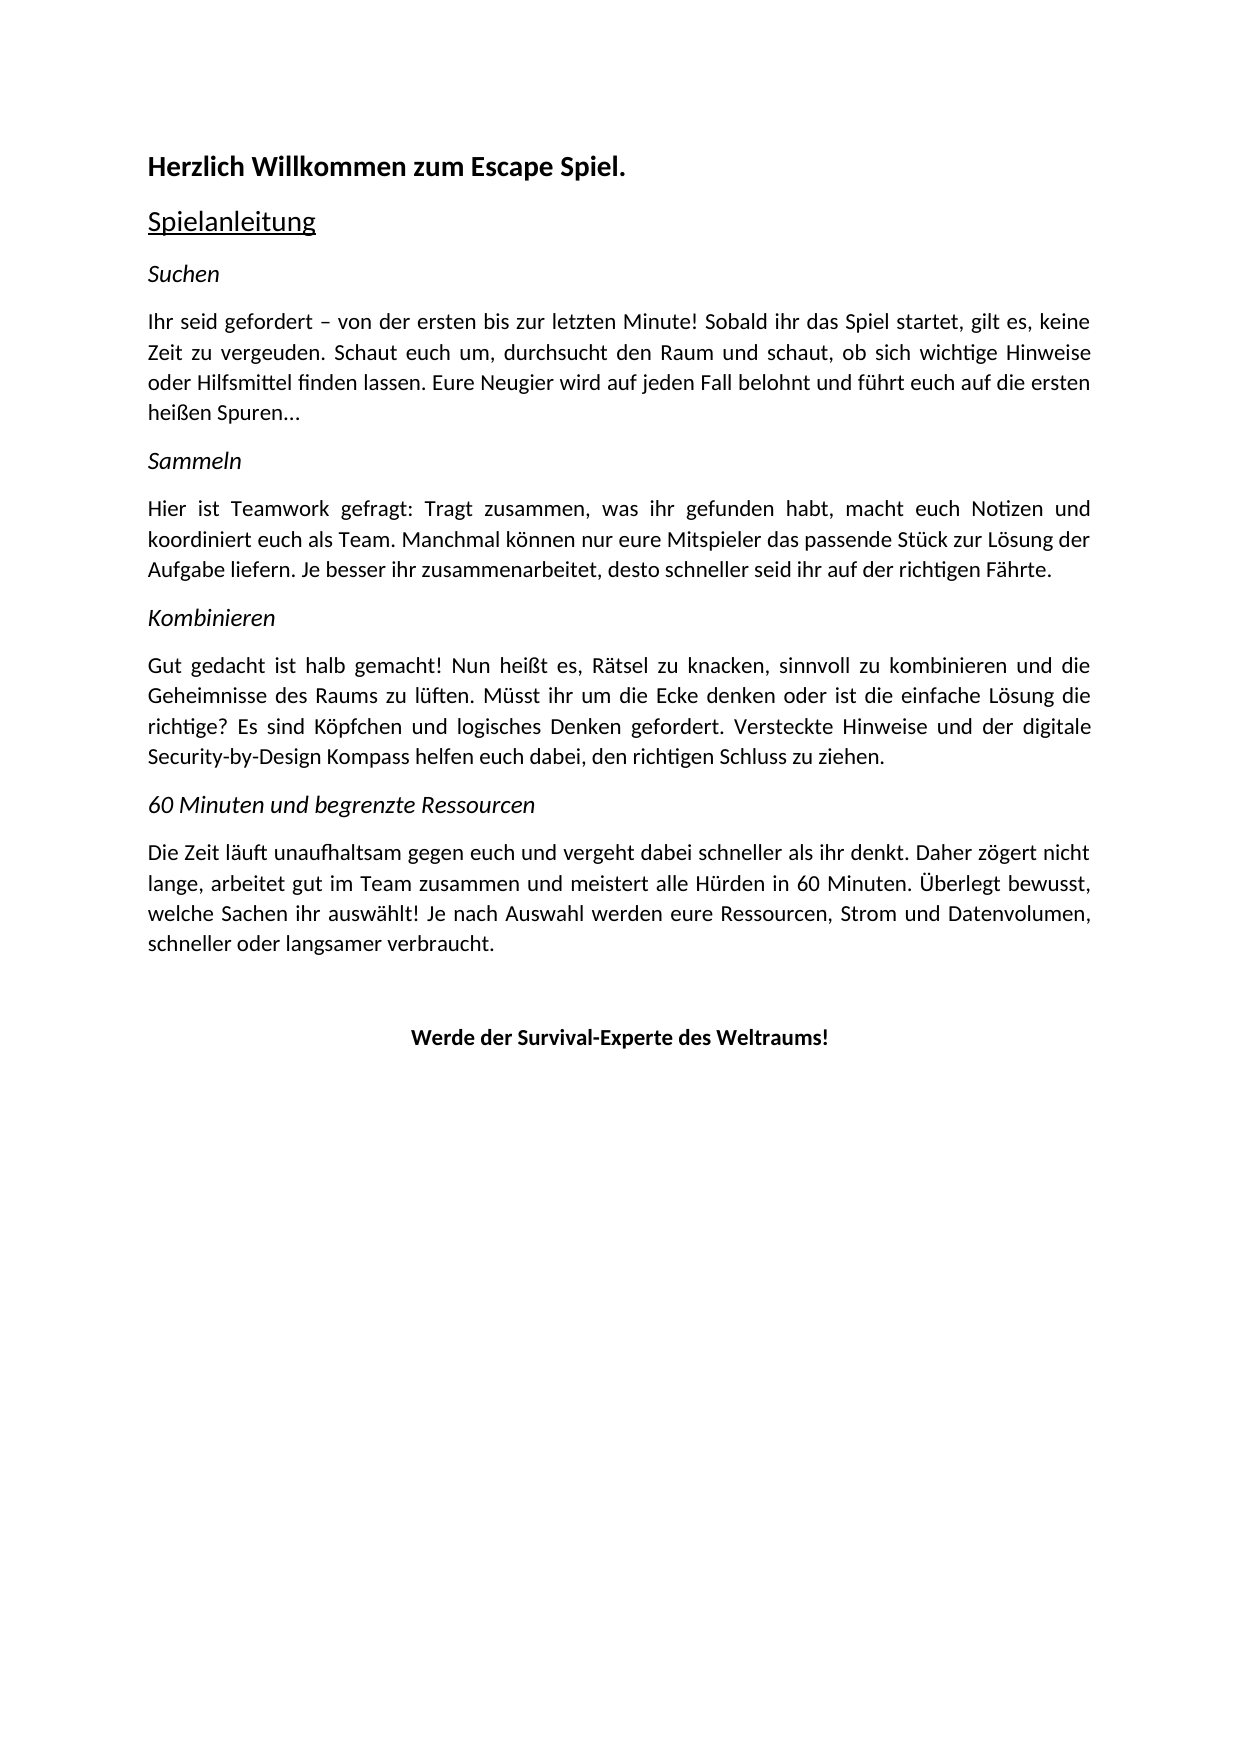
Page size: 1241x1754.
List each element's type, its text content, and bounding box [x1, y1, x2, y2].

text Ihr seid gefordert – von der ersten bis zur letzten Minute! Sobald ihr das Spiel startet, gilt es, keine Zeit zu vergeuden. Schaut euch um, durchsucht den Raum und schaut, ob sich wichtige Hinweise oder Hilfsmittel finden lassen. Eure Neugier wird auf jeden Fall belohnt und führt euch auf die ersten heißen Spuren... [148, 307, 1093, 426]
text 60 Minuten und begrenzte Ressourcen [148, 789, 1093, 819]
text Werde der Survival-Experte des Weltraums! [148, 1023, 1093, 1051]
text Kombinieren [148, 602, 1093, 632]
text Suchen [148, 258, 1093, 288]
text Gut gedacht ist halb gemacht! Nun heißt es, Rätsel zu knacken, sinnvoll zu kombinieren und die Geheimnisse des Raums zu lüften. Müsst ihr um die Ecke denken oder ist die einfache Lösung die richtige? Es sind Köpfchen und logisches Denken gefordert. Versteckte Hinweise und der digitale Security-by-Design Kompass helfen euch dabei, den richtigen Schluss zu ziehen. [148, 651, 1093, 770]
text Herzlich Willkommen zum Escape Spiel. [148, 148, 1093, 183]
text Hier ist Teamwork gefragt: Tragt zusammen, was ihr gefunden habt, macht euch Notizen und koordiniert euch als Team. Manchmal können nur eure Mitspieler das passende Stück zur Lösung der Aufgabe liefern. Je besser ihr zusammenarbeitet, desto schneller seid ihr auf der richtigen Fährte. [148, 494, 1093, 583]
text Spielanleitung [148, 203, 1093, 238]
text Die Zeit läuft unaufhaltsam gegen euch und vergeht dabei schneller als ihr denkt. Daher zögert nicht lange, arbeitet gut im Team zusammen und meistert alle Hürden in 60 Minuten. Überlegt bewusst, welche Sachen ihr auswählt! Je nach Auswahl werden eure Ressourcen, Strom und Datenvolumen, schneller oder langsamer verbraucht. [148, 838, 1093, 957]
text Sammeln [148, 445, 1093, 475]
